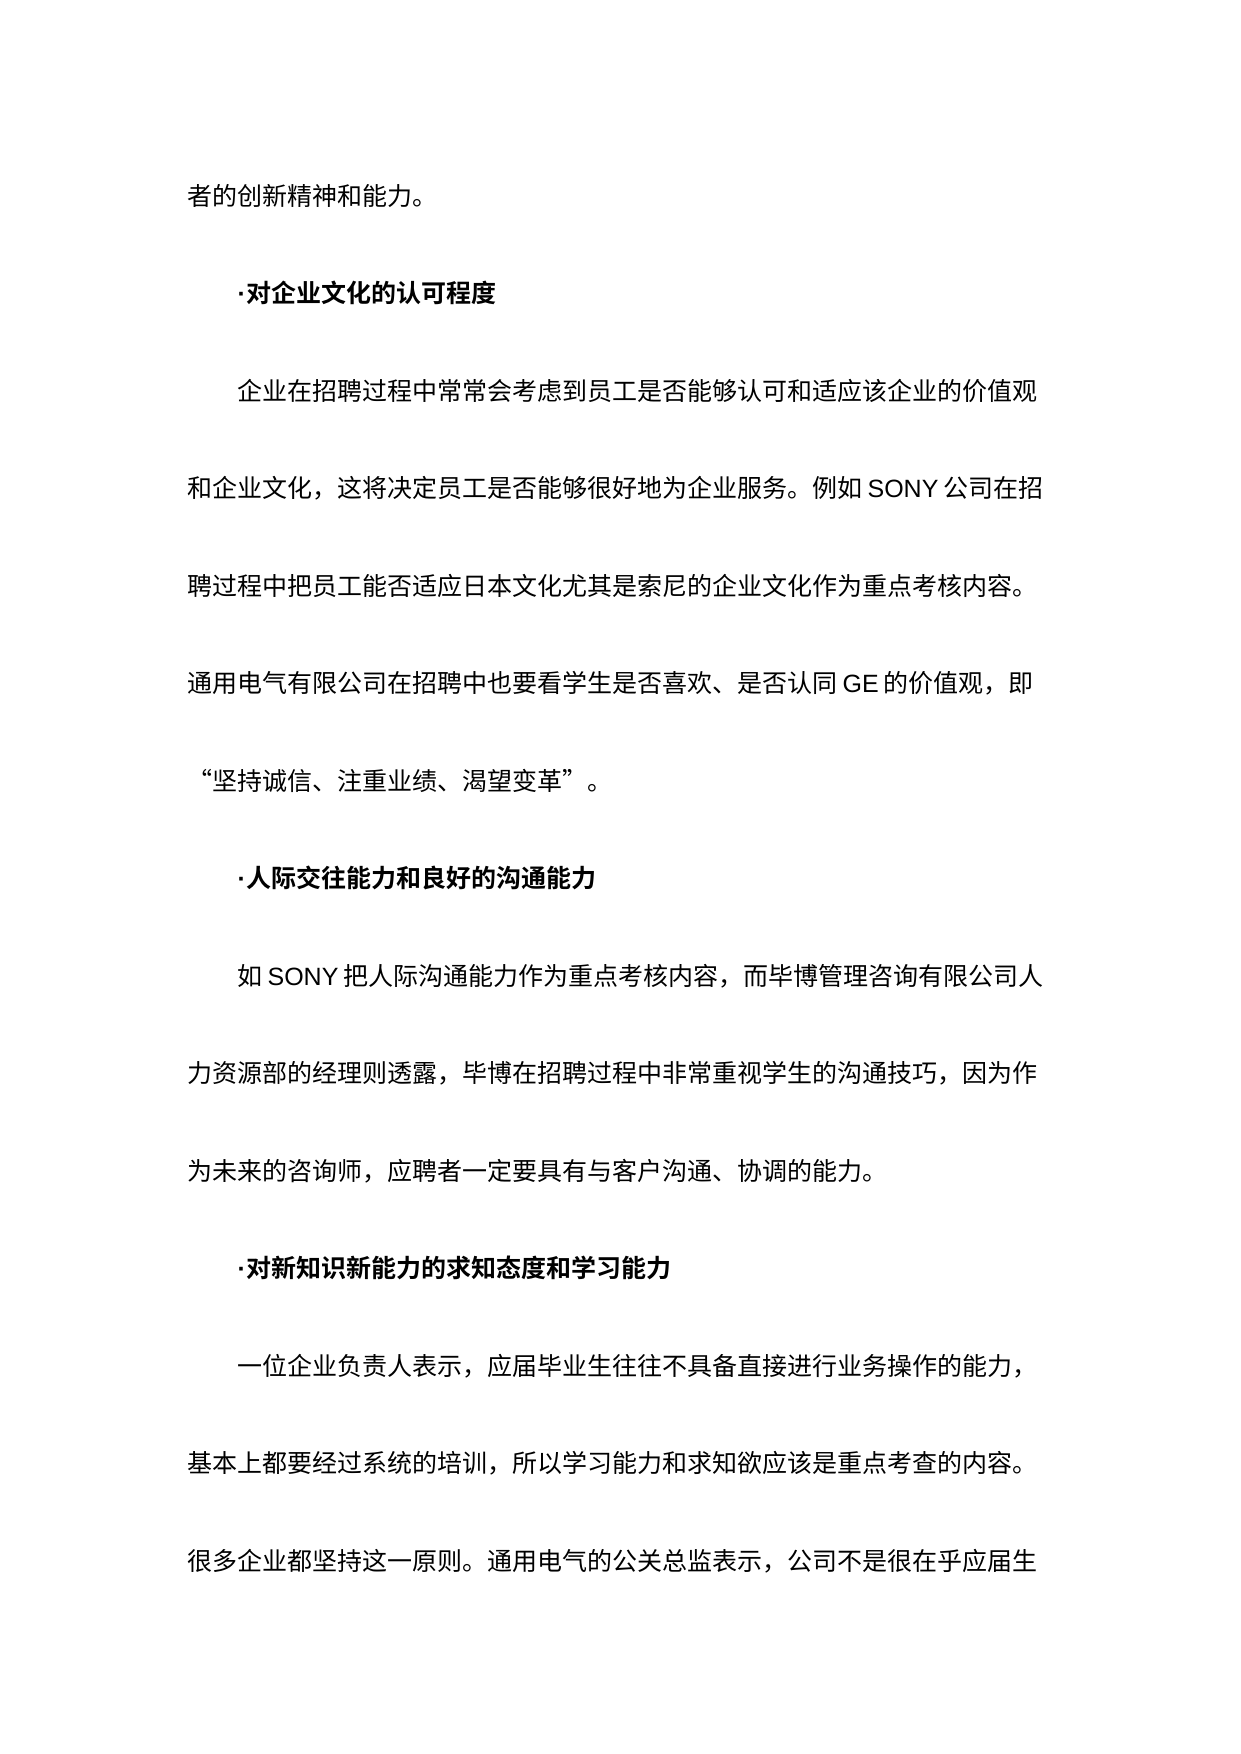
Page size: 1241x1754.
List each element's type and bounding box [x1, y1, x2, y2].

text [187, 162, 1053, 1592]
